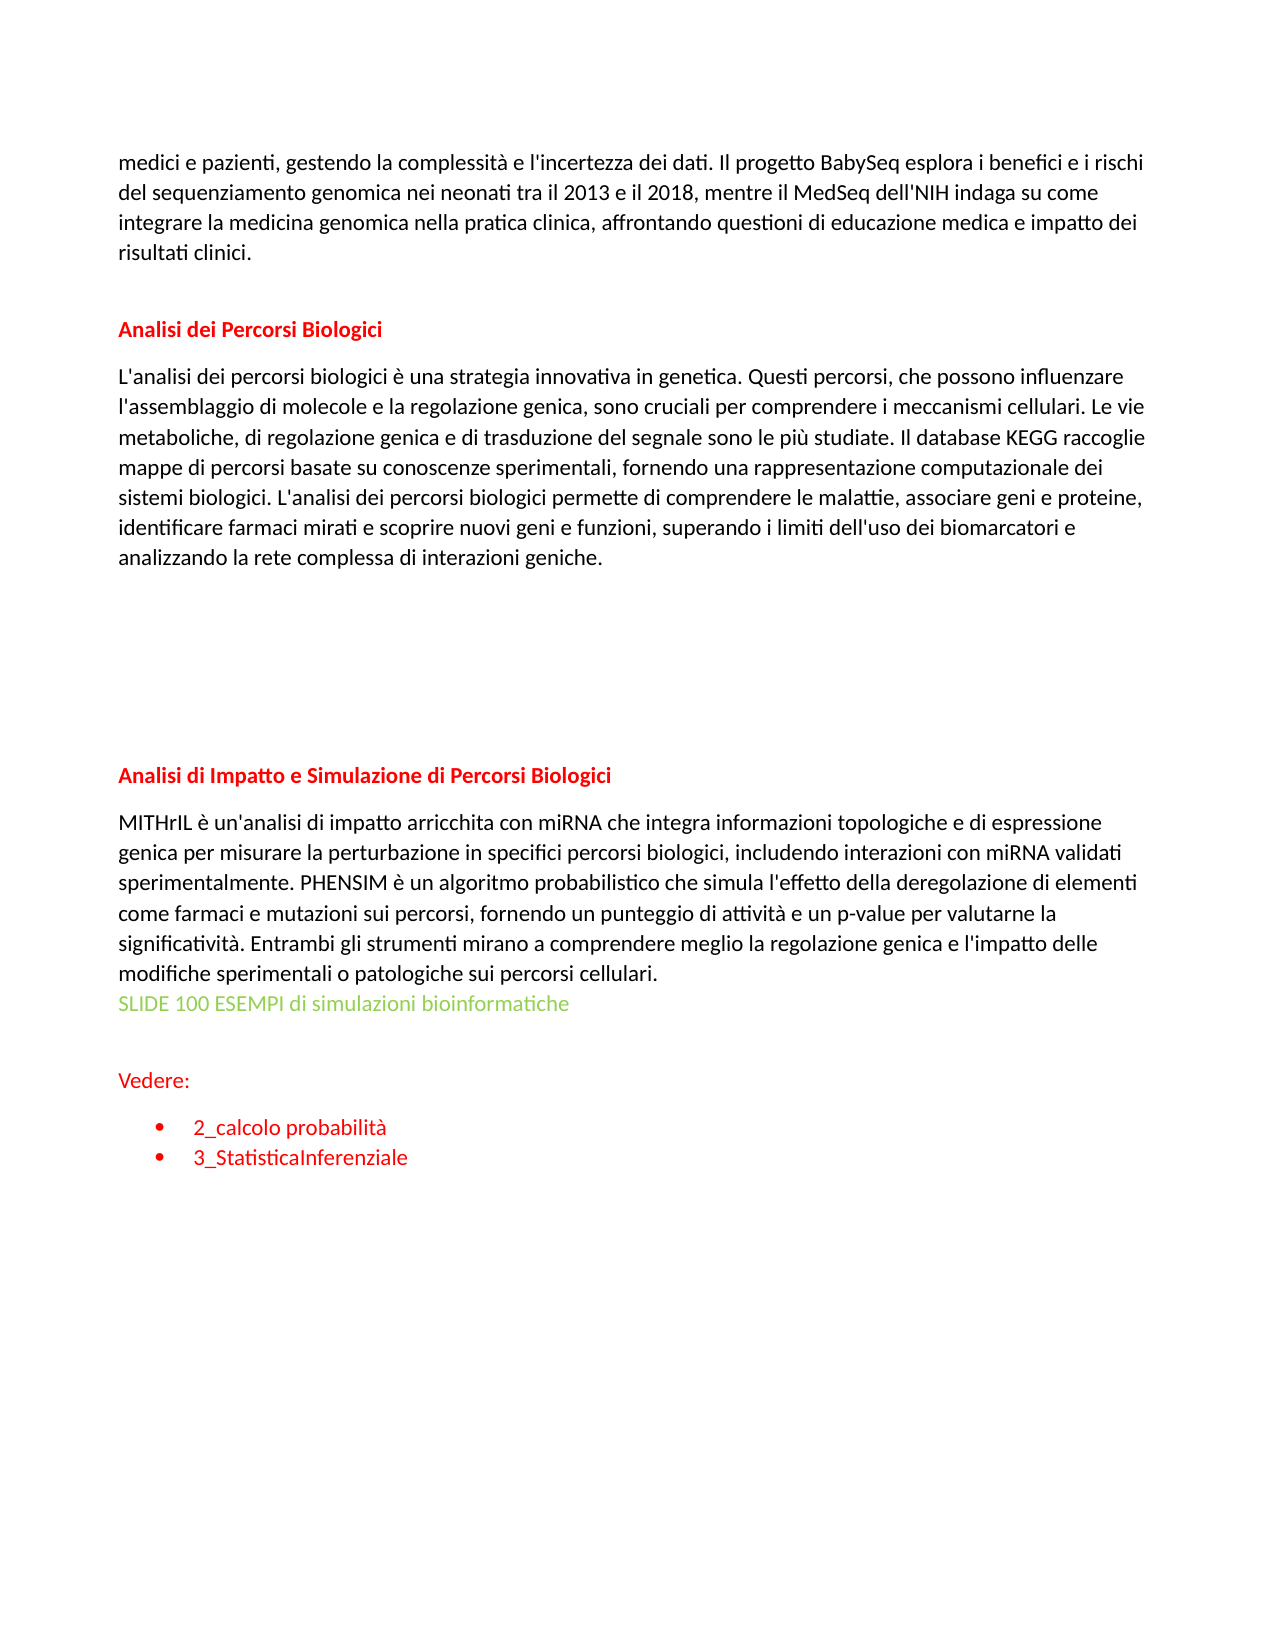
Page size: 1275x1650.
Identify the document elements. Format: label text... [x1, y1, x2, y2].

text Analisi dei Percorsi Biologici [118, 315, 1157, 343]
text L'analisi dei percorsi biologici è una strategia innovativa in genetica. Questi percorsi, che possono influenzare l'assemblaggio di molecole e la regolazione genica, sono cruciali per comprendere i meccanismi cellulari. Le vie metaboliche, di regolazione genica e di trasduzione del segnale sono le più studiate. Il database KEGG raccoglie mappe di percorsi basate su conoscenze sperimentali, fornendo una rappresentazione computazionale dei sistemi biologici. L'analisi dei percorsi biologici permette di comprendere le malattie, associare geni e proteine, identificare farmaci mirati e scoprire nuovi geni e funzioni, superando i limiti dell'uso dei biomarcatori e analizzando la rete complessa di interazioni geniche. [118, 362, 1157, 571]
list 3_StatisticaInferenziale [156, 1143, 1157, 1171]
text Analisi di Impatto e Simulazione di Percorsi Biologici [118, 731, 1157, 789]
list 2_calcolo probabilità [156, 1113, 1157, 1141]
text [118, 148, 1157, 296]
text Vedere: [118, 1066, 1157, 1094]
text MITHrIL è un'analisi di impatto arricchita con miRNA che integra informazioni topologiche e di espressione genica per misurare la perturbazione in specifici percorsi biologici, includendo interazioni con miRNA validati sperimentalmente. PHENSIM è un algoritmo probabilistico che simula l'effetto della deregolazione di elementi come farmaci e mutazioni sui percorsi, fornendo un punteggio di attività e un p-value per valutarne la significatività. Entrambi gli strumenti mirano a comprendere meglio la regolazione genica e l'impatto delle modifiche sperimentali o patologiche sui percorsi cellulari. SLIDE 100 ESEMPI di simulazioni bioinformatiche [118, 808, 1157, 1047]
